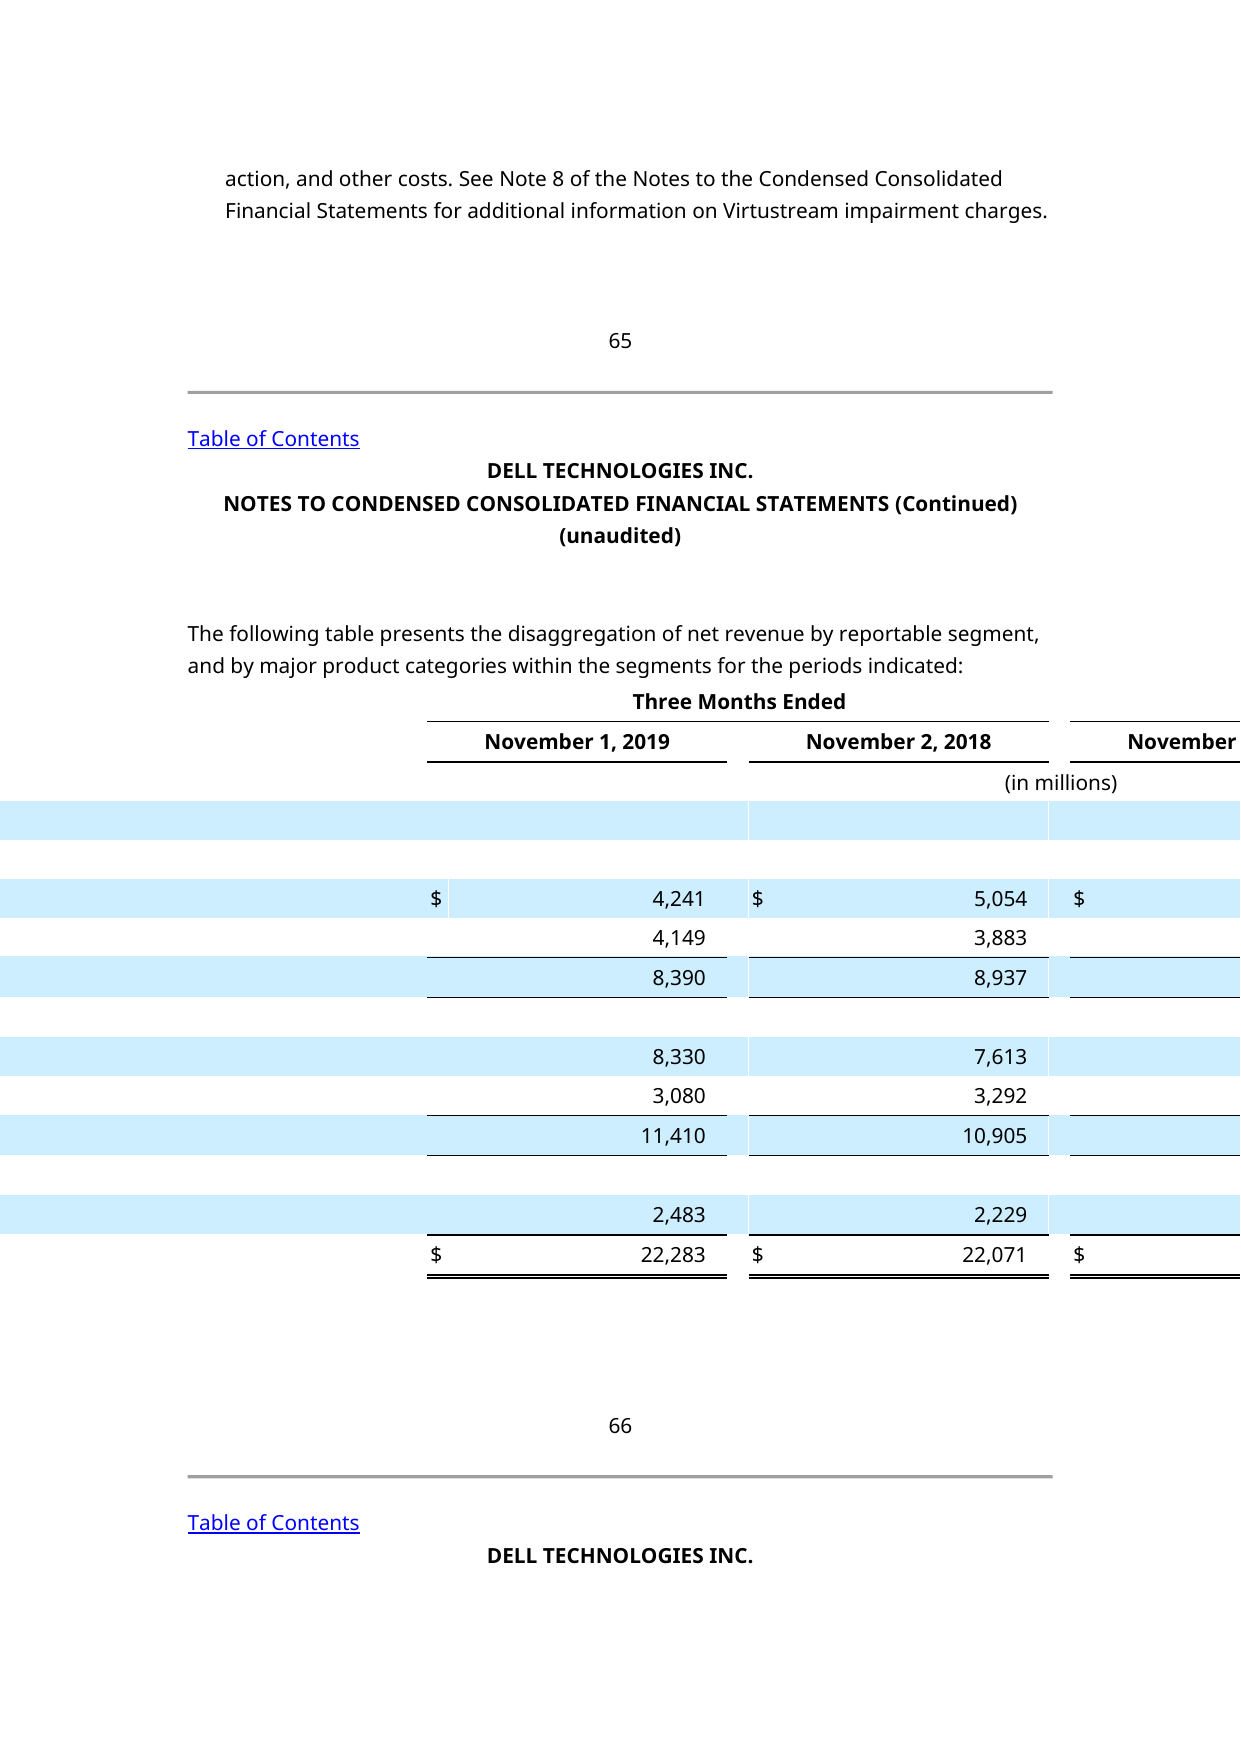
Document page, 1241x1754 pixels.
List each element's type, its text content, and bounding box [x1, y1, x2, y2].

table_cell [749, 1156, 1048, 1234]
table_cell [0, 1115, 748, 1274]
text Table of Contents [187, 1506, 1053, 1539]
text DELL TECHNOLOGIES INC. [187, 454, 1053, 487]
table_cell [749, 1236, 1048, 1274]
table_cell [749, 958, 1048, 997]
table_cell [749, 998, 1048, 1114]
text The following table presents the disaggregation of net revenue by reportable segment, and by major product categories within the segments for the periods indicated: [187, 617, 1053, 682]
text DELL TECHNOLOGIES INC. [187, 1539, 1053, 1571]
text (unaudited) [187, 519, 1053, 552]
text NOTES TO CONDENSED CONSOLIDATED FINANCIAL STATEMENTS (Continued) [187, 487, 1053, 519]
text 65 [187, 324, 1053, 357]
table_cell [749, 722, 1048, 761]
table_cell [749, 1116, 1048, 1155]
text 66 [187, 1409, 1053, 1441]
text Table of Contents [187, 422, 1053, 454]
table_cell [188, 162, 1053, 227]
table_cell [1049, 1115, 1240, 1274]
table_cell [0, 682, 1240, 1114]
